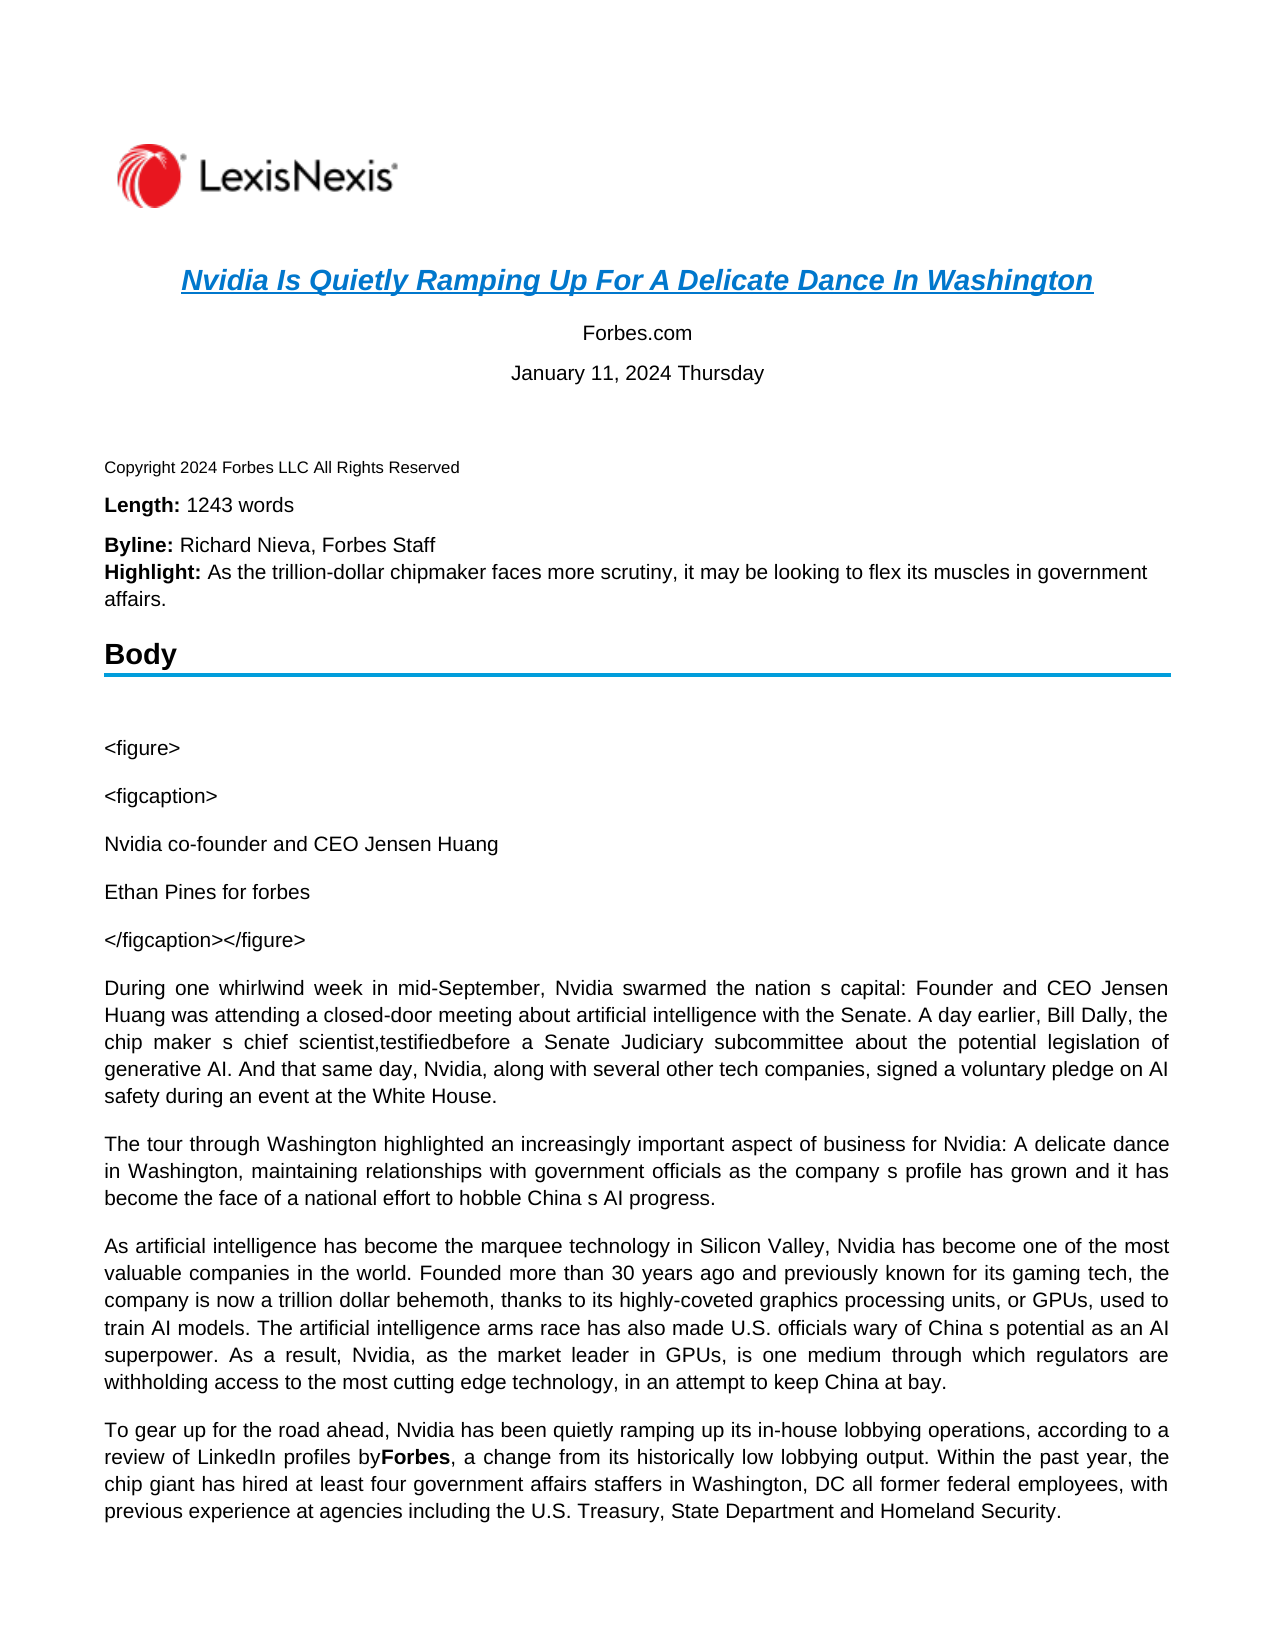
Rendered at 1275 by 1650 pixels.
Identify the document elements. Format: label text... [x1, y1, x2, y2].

text The tour through Washington highlighted an increasingly important aspect of business for Nvidia: A delicate dance in Washington, maintaining relationships with government officials as the company s profile has grown and it has become the face of a national effort to hobble China s AI progress. [104, 1129, 1171, 1210]
text Body [104, 636, 1171, 671]
text January 11, 2024 Thursday [104, 357, 1171, 384]
text <figure> [104, 733, 1171, 760]
text As artificial intelligence has become the marquee technology in Silicon Valley, Nvidia has become one of the most valuable companies in the world. Founded more than 30 years ago and previously known for its gaming tech, the company is now a trillion dollar behemoth, thanks to its highly-coveted graphics processing units, or GPUs, used to train AI models. The artificial intelligence arms race has also made U.S. officials wary of China s potential as an AI superpower. As a result, Nvidia, as the market leader in GPUs, is one medium through which regulators are withholding access to the most cutting edge technology, in an attempt to keep China at bay. [104, 1231, 1171, 1393]
text Length: 1243 words [104, 490, 1171, 517]
subtitle Nvidia Is Quietly Ramping Up For A Delicate Dance In Washington [104, 261, 1171, 297]
text Byline: Richard Nieva, Forbes Staff [104, 529, 1171, 556]
text Highlight: As the trillion-dollar chipmaker faces more scrutiny, it may be looking to flex its muscles in government affairs. [104, 556, 1171, 611]
text During one whirlwind week in mid-September, Nvidia swarmed the nation s capital: Founder and CEO Jensen Huang was attending a closed-door meeting about artificial intelligence with the Senate. A day earlier, Bill Dally, the chip maker s chief scientist,testifiedbefore a Senate Judiciary subcommittee about the potential legislation of generative AI. And that same day, Nvidia, along with several other tech companies, signed a voluntary pledge on AI safety during an event at the White House. [104, 973, 1171, 1108]
picture [104, 144, 412, 208]
text To gear up for the road ahead, Nvidia has been quietly ramping up its in-house lobbying operations, according to a review of LinkedIn profiles byForbes, a change from its historically low lobbying output. Within the past year, the chip giant has hired at least four government affairs staffers in Washington, DC all former federal employees, with previous experience at agencies including the U.S. Treasury, State Department and Homeland Security. [104, 1414, 1171, 1523]
text Ethan Pines for forbes [104, 877, 1171, 904]
text Nvidia co-founder and CEO Jensen Huang [104, 829, 1171, 856]
text Copyright 2024 Forbes LLC All Rights Reserved [104, 426, 1171, 477]
text Forbes.com [104, 318, 1171, 345]
text </figcaption></figure> [104, 925, 1171, 952]
text <figcaption> [104, 781, 1171, 808]
